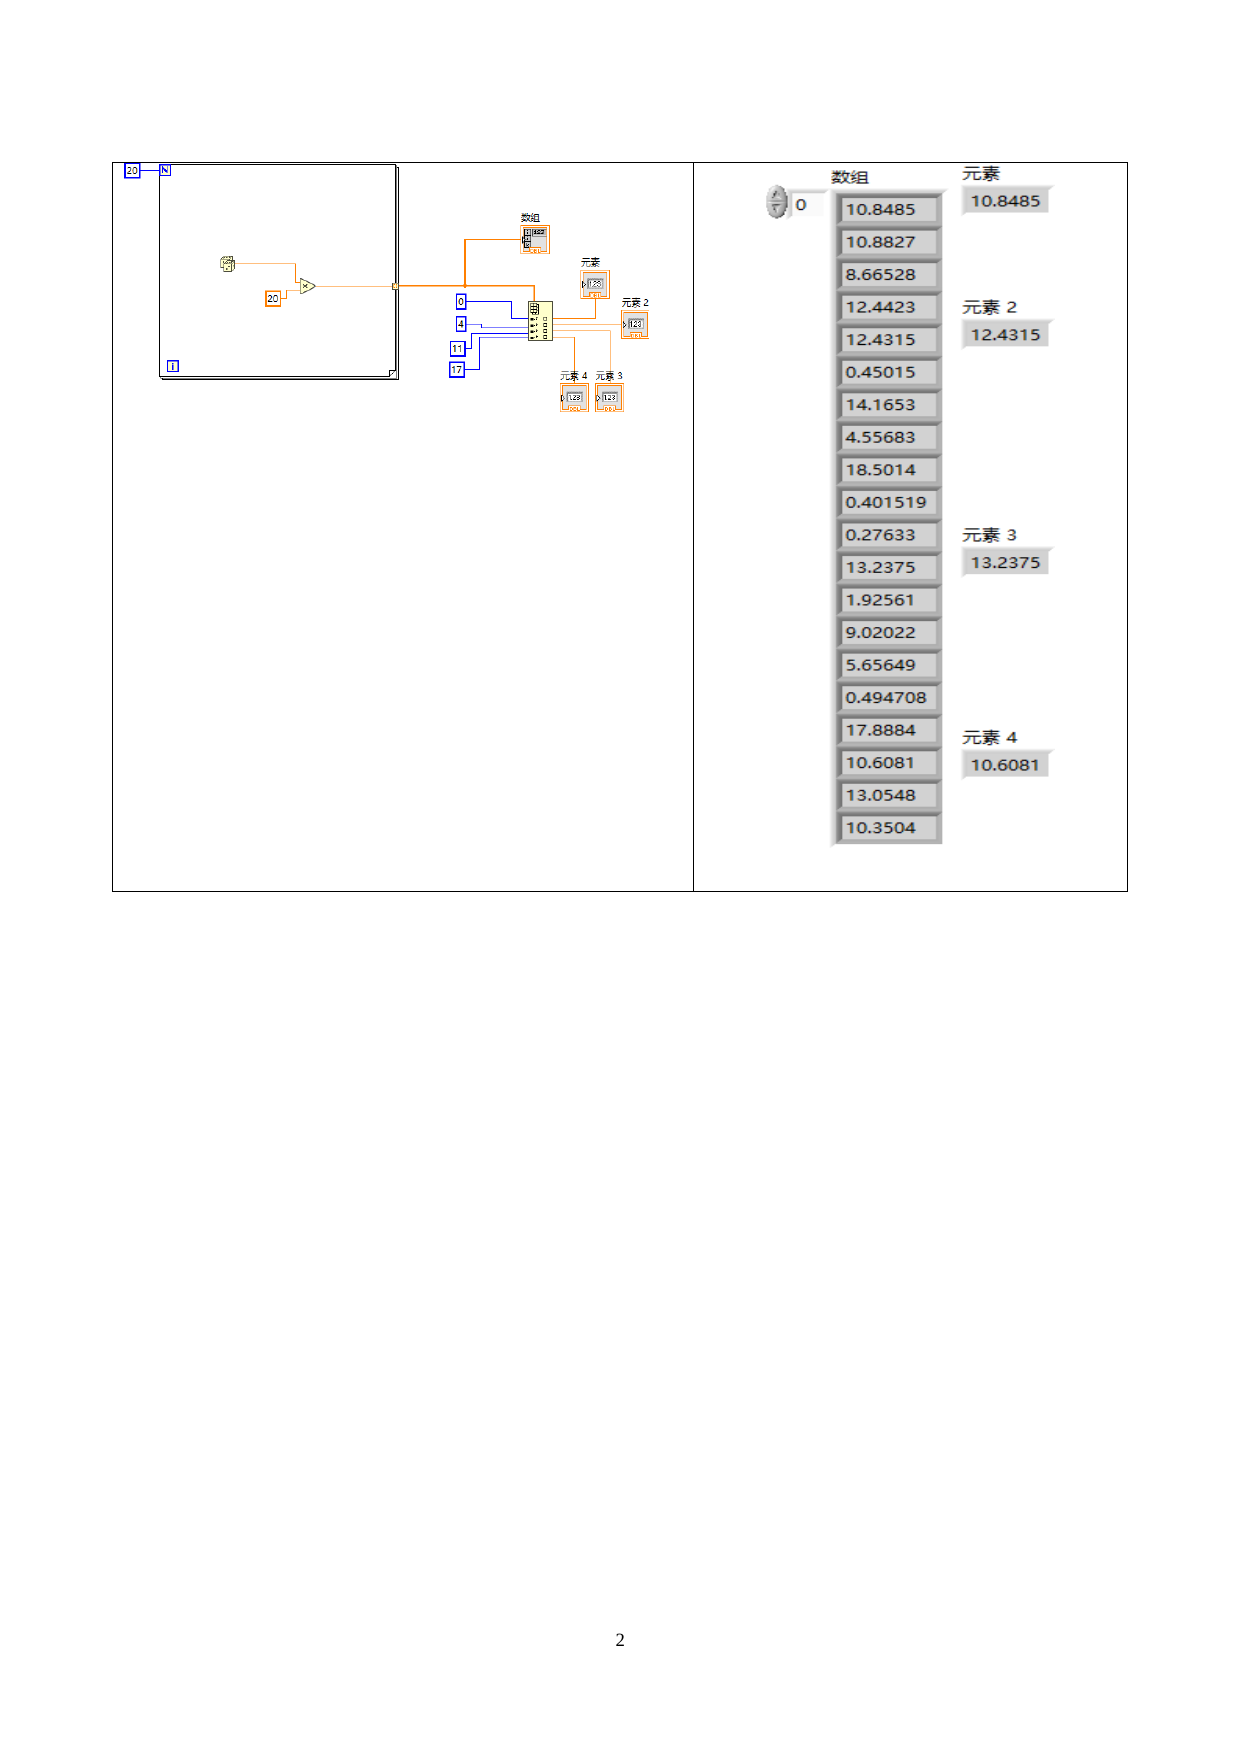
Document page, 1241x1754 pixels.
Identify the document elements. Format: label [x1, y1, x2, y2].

picture [124, 163, 649, 412]
table_cell [694, 163, 1127, 891]
table_cell [113, 163, 693, 891]
picture [766, 163, 1055, 849]
